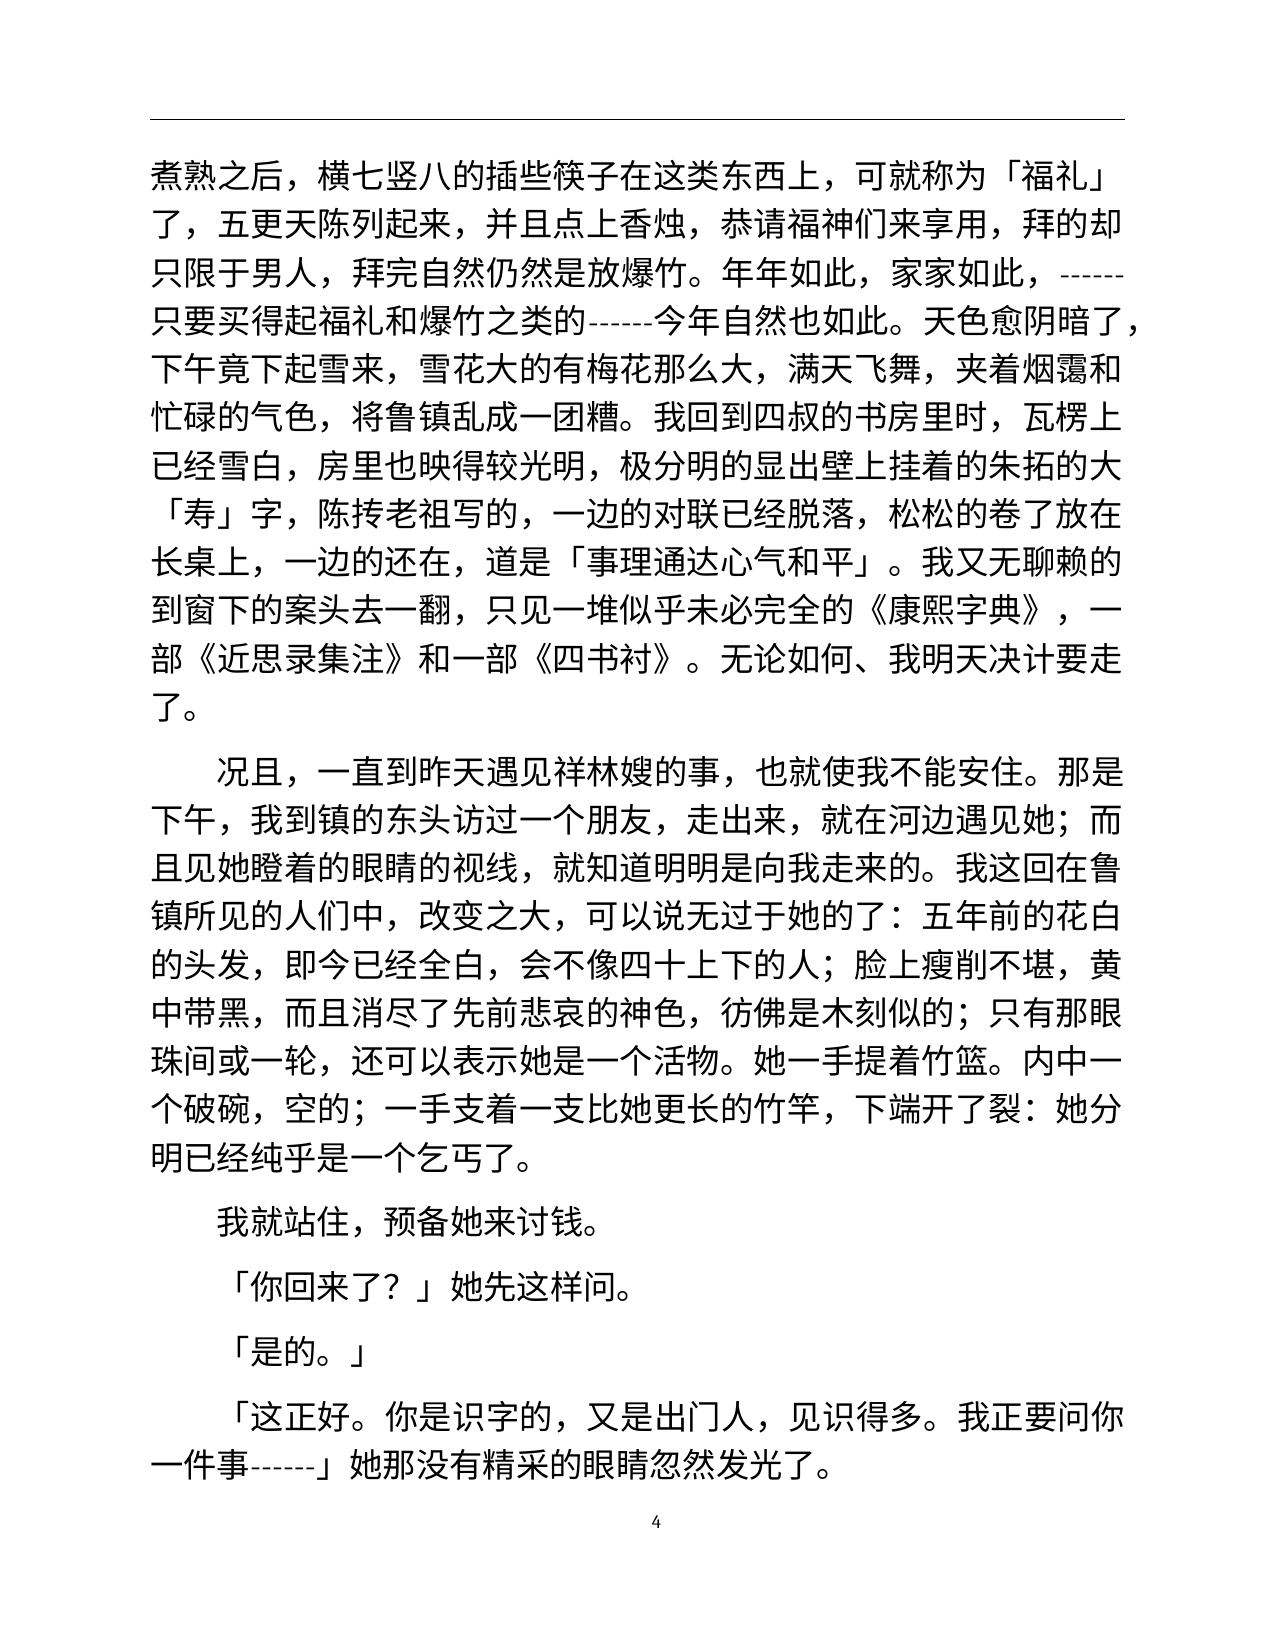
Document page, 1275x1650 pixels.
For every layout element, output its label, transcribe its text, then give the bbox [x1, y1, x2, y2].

text 「这正好。你是识字的，又是出门人，见识得多。我正要问你一件事------」她那没有精采的眼睛忽然发光了。 [150, 1391, 1125, 1487]
text 「你回来了？」她先这样问。 [150, 1261, 1125, 1309]
text 况且，一直到昨天遇见祥林嫂的事，也就使我不能安住。那是下午，我到镇的东头访过一个朋友，走出来，就在河边遇见她；而且见她瞪着的眼睛的视线，就知道明明是向我走来的。我这回在鲁镇所见的人们中，改变之大，可以说无过于她的了：五年前的花白的头发，即今已经全白，会不像四十上下的人；脸上瘦削不堪，黄中带黑，而且消尽了先前悲哀的神色，彷佛是木刻似的；只有那眼珠间或一轮，还可以表示她是一个活物。她一手提着竹篮。内中一个破碗，空的；一手支着一支比她更长的竹竿，下端开了裂：她分明已经纯乎是一个乞丐了。 [150, 745, 1125, 1179]
text 我就站住，预备她来讨钱。 [150, 1196, 1125, 1244]
text 「是的。」 [150, 1326, 1125, 1374]
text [150, 150, 1125, 729]
